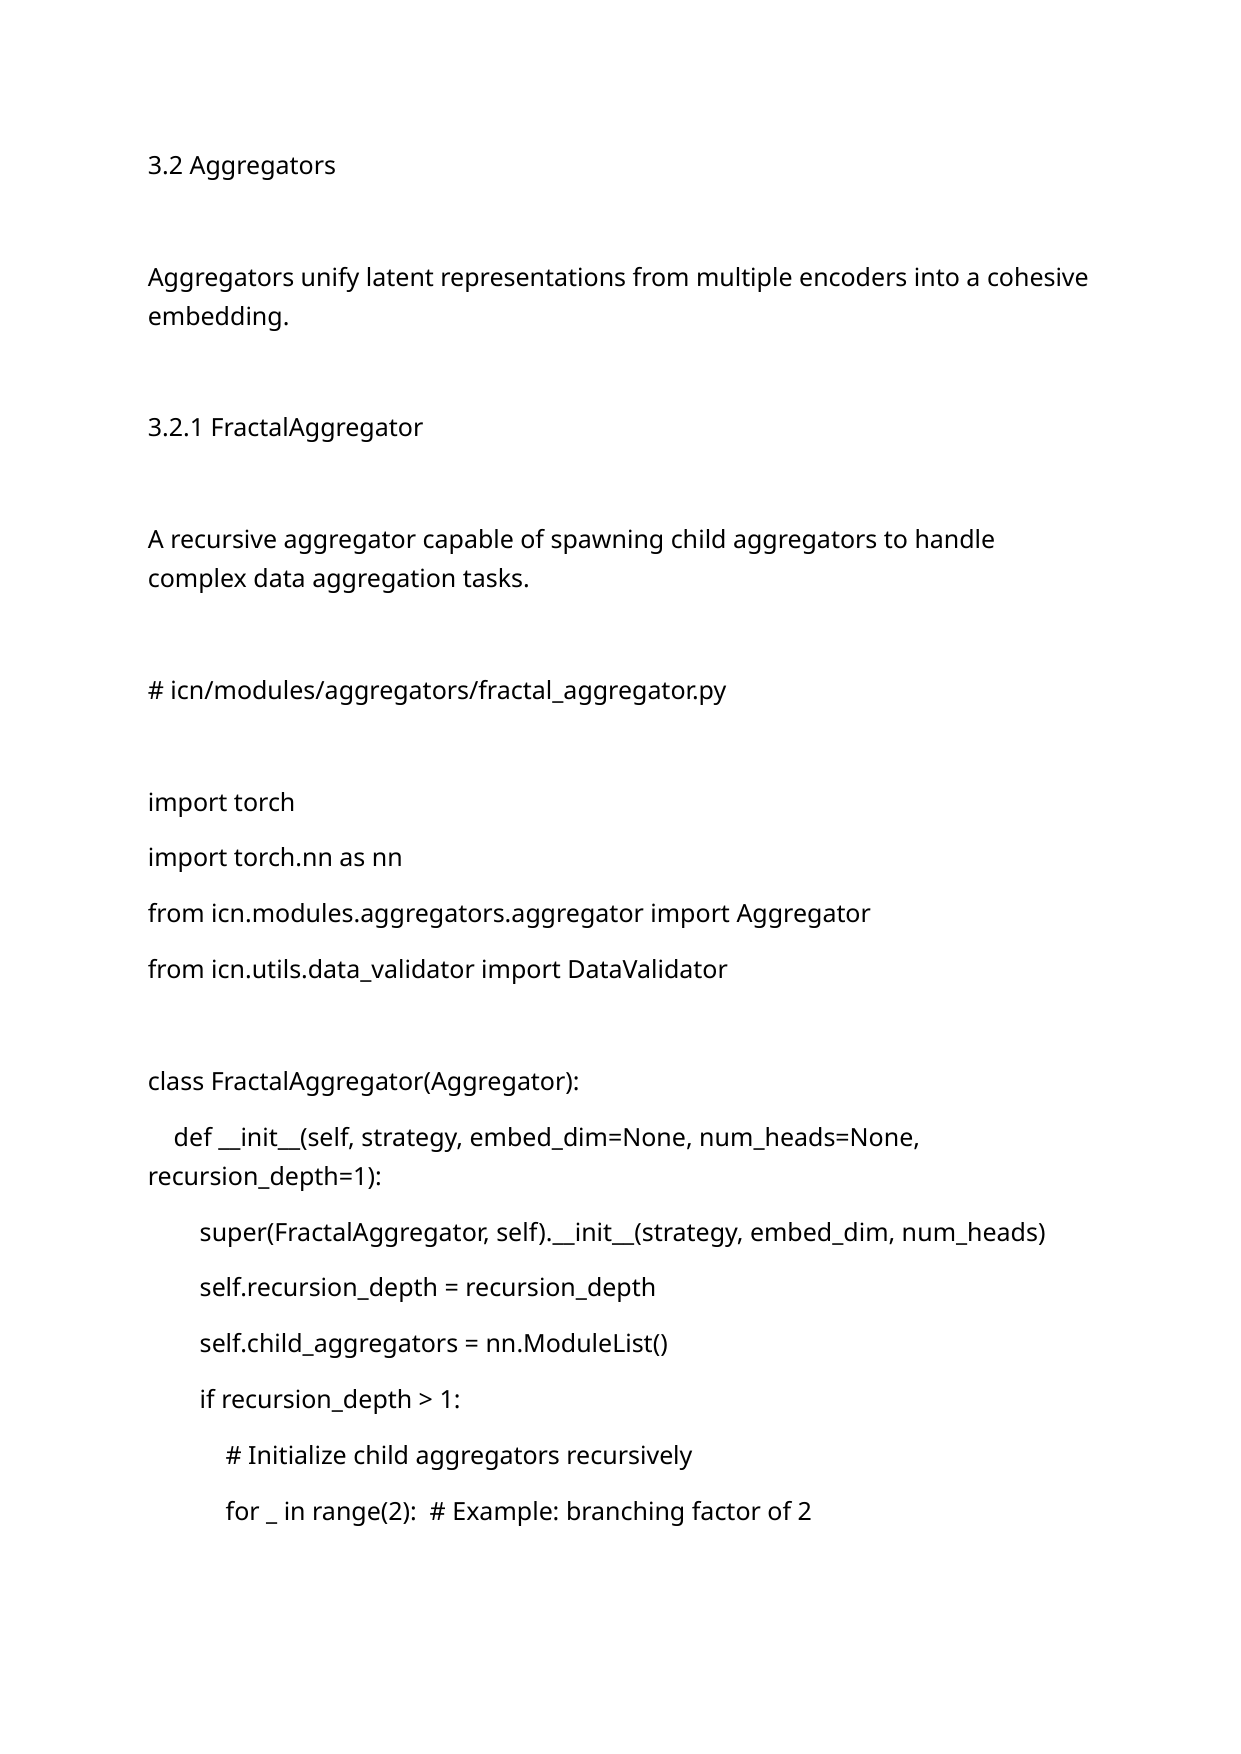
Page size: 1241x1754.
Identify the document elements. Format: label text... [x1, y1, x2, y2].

text def __init__(self, strategy, embed_dim=None, num_heads=None, recursion_depth=1): [148, 1119, 1093, 1192]
text self.child_aggregators = nn.ModuleList() [148, 1326, 1093, 1360]
text if recursion_depth > 1: [148, 1382, 1093, 1416]
text 3.2.1 FractalAggregator [148, 410, 1093, 444]
text import torch.nn as nn [148, 840, 1093, 874]
text class FractalAggregator(Aggregator): [148, 1063, 1093, 1097]
text self.recursion_depth = recursion_depth [148, 1270, 1093, 1304]
text Aggregators unify latent representations from multiple encoders into a cohesive embedding. [148, 259, 1093, 332]
text # Initialize child aggregators recursively [148, 1438, 1093, 1472]
text for _ in range(2): # Example: branching factor of 2 [148, 1493, 1093, 1527]
text A recursive aggregator capable of spawning child aggregators to handle complex data aggregation tasks. [148, 522, 1093, 595]
text import torch [148, 784, 1093, 818]
text 3.2 Aggregators [148, 148, 1093, 182]
text super(FractalAggregator, self).__init__(strategy, embed_dim, num_heads) [148, 1214, 1093, 1248]
text from icn.modules.aggregators.aggregator import Aggregator [148, 896, 1093, 930]
text from icn.utils.data_validator import DataValidator [148, 952, 1093, 986]
text # icn/modules/aggregators/fractal_aggregator.py [148, 673, 1093, 707]
